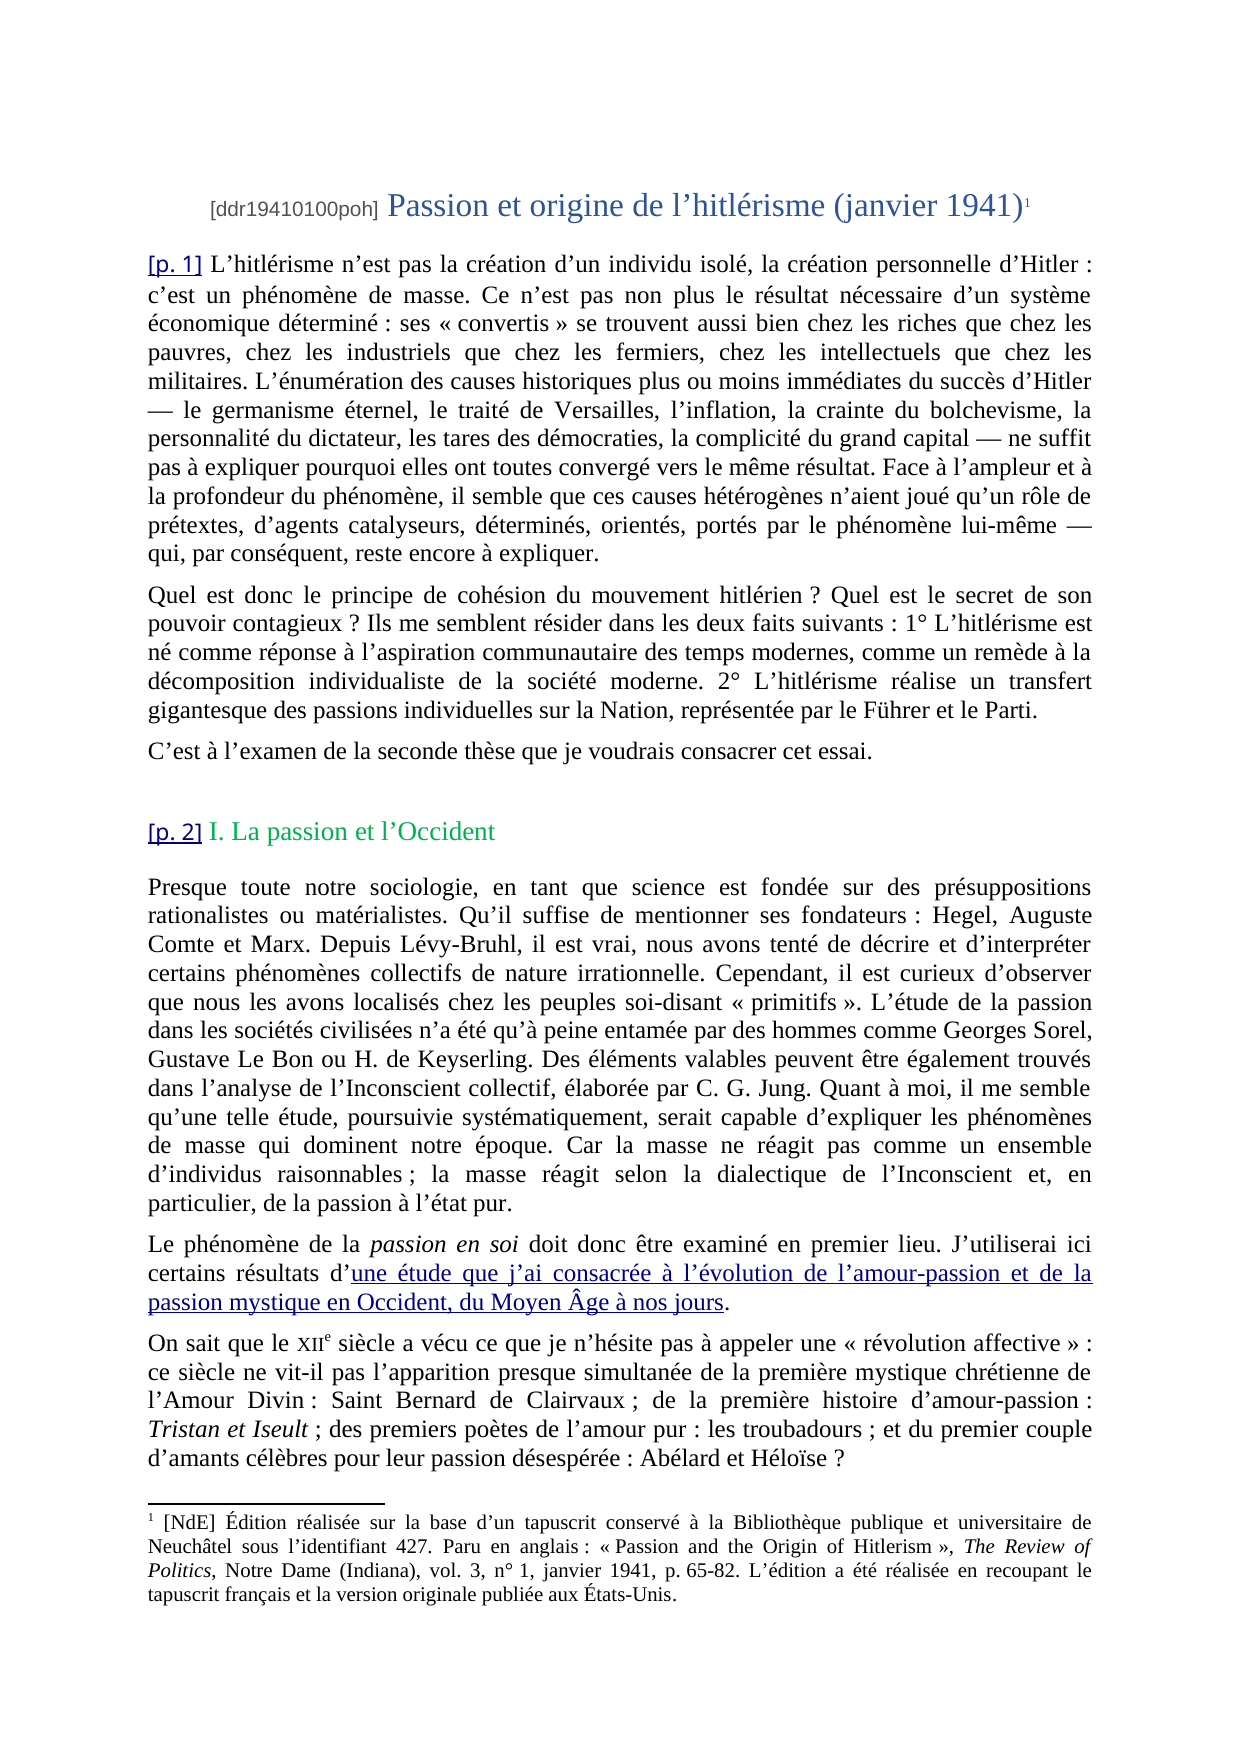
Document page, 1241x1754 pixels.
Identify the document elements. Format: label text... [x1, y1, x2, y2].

text On sait que le xiie siècle a vécu ce que je n’hésite pas à appeler une « révolution affective » : ce siècle ne vit-il pas l’apparition presque simultanée de la première mystique chrétienne de l’Amour Divin : Saint Bernard de Clairvaux ; de la première histoire d’amour-passion : Tristan et Iseult ; des premiers poètes de l’amour pur : les troubadours ; et du premier couple d’amants célèbres pour leur passion désespérée : Abélard et Héloïse ? [148, 1328, 1093, 1472]
text Presque toute notre sociologie, en tant que science est fondée sur des présuppositions rationalistes ou matérialistes. Qu’il suffise de mentionner ses fondateurs : Hegel, Auguste Comte et Marx. Depuis Lévy-Bruhl, il est vrai, nous avons tenté de décrire et d’interpréter certains phénomènes collectifs de nature irrationnelle. Cependant, il est curieux d’observer que nous les avons localisés chez les peuples soi-disant « primitifs ». L’étude de la passion dans les sociétés civilisées n’a été qu’à peine entamée par des hommes comme Georges Sorel, Gustave Le Bon ou H. de Keyserling. Des éléments valables peuvent être également trouvés dans l’analyse de l’Inconscient collectif, élaborée par C. G. Jung. Quant à moi, il me semble qu’une telle étude, poursuivie systématiquement, serait capable d’expliquer les phénomènes de masse qui dominent notre époque. Car la masse ne réagit pas comme un ensemble d’individus raisonnables ; la masse réagit selon la dialectique de l’Inconscient et, en particulier, de la passion à l’état pur. [148, 872, 1093, 1217]
text C’est à l’examen de la seconde thèse que je voudrais consacrer cet essai. [148, 736, 1093, 765]
text [p. 1] L’hitlérisme n’est pas la création d’un individu isolé, la création personnelle d’Hitler : c’est un phénomène de masse. Ce n’est pas non plus le résultat nécessaire d’un système économique déterminé : ses « convertis » se trouvent aussi bien chez les riches que chez les pauvres, chez les industriels que chez les fermiers, chez les intellectuels que chez les militaires. L’énumération des causes historiques plus ou moins immédiates du succès d’Hitler — le germanisme éternel, le traité de Versailles, l’inflation, la crainte du bolchevisme, la personnalité du dictateur, les tares des démocraties, la complicité du grand capital — ne suffit pas à expliquer pourquoi elles ont toutes convergé vers le même résultat. Face à l’ampleur et à la profondeur du phénomène, il semble que ces causes hétérogènes n’aient joué qu’un rôle de prétextes, d’agents catalyseurs, déterminés, orientés, portés par le phénomène lui-même — qui, par conséquent, reste encore à expliquer. [148, 248, 1093, 567]
text Le phénomène de la passion en soi doit donc être examiné en premier lieu. J’utiliserai ici certains résultats d’une étude que j’ai consacrée à l’évolution de l’amour-passion et de la passion mystique en Occident, du Moyen Âge à nos jours. [148, 1229, 1093, 1316]
text Quel est donc le principe de cohésion du mouvement hitlérien ? Quel est le secret de son pouvoir contagieux ? Ils me semblent résider dans les deux faits suivants : 1° L’hitlérisme est né comme réponse à l’aspiration communautaire des temps modernes, comme un remède à la décomposition individualiste de la société moderne. 2° L’hitlérisme réalise un transfert gigantesque des passions individuelles sur la Nation, représentée par le Führer et le Parti. [148, 580, 1093, 723]
subtitle [ddr19410100poh] Passion et origine de l’hitlérisme (janvier 1941) [148, 185, 1093, 223]
subtitle [p. 2] I. La passion et l’Occident [148, 815, 1093, 847]
